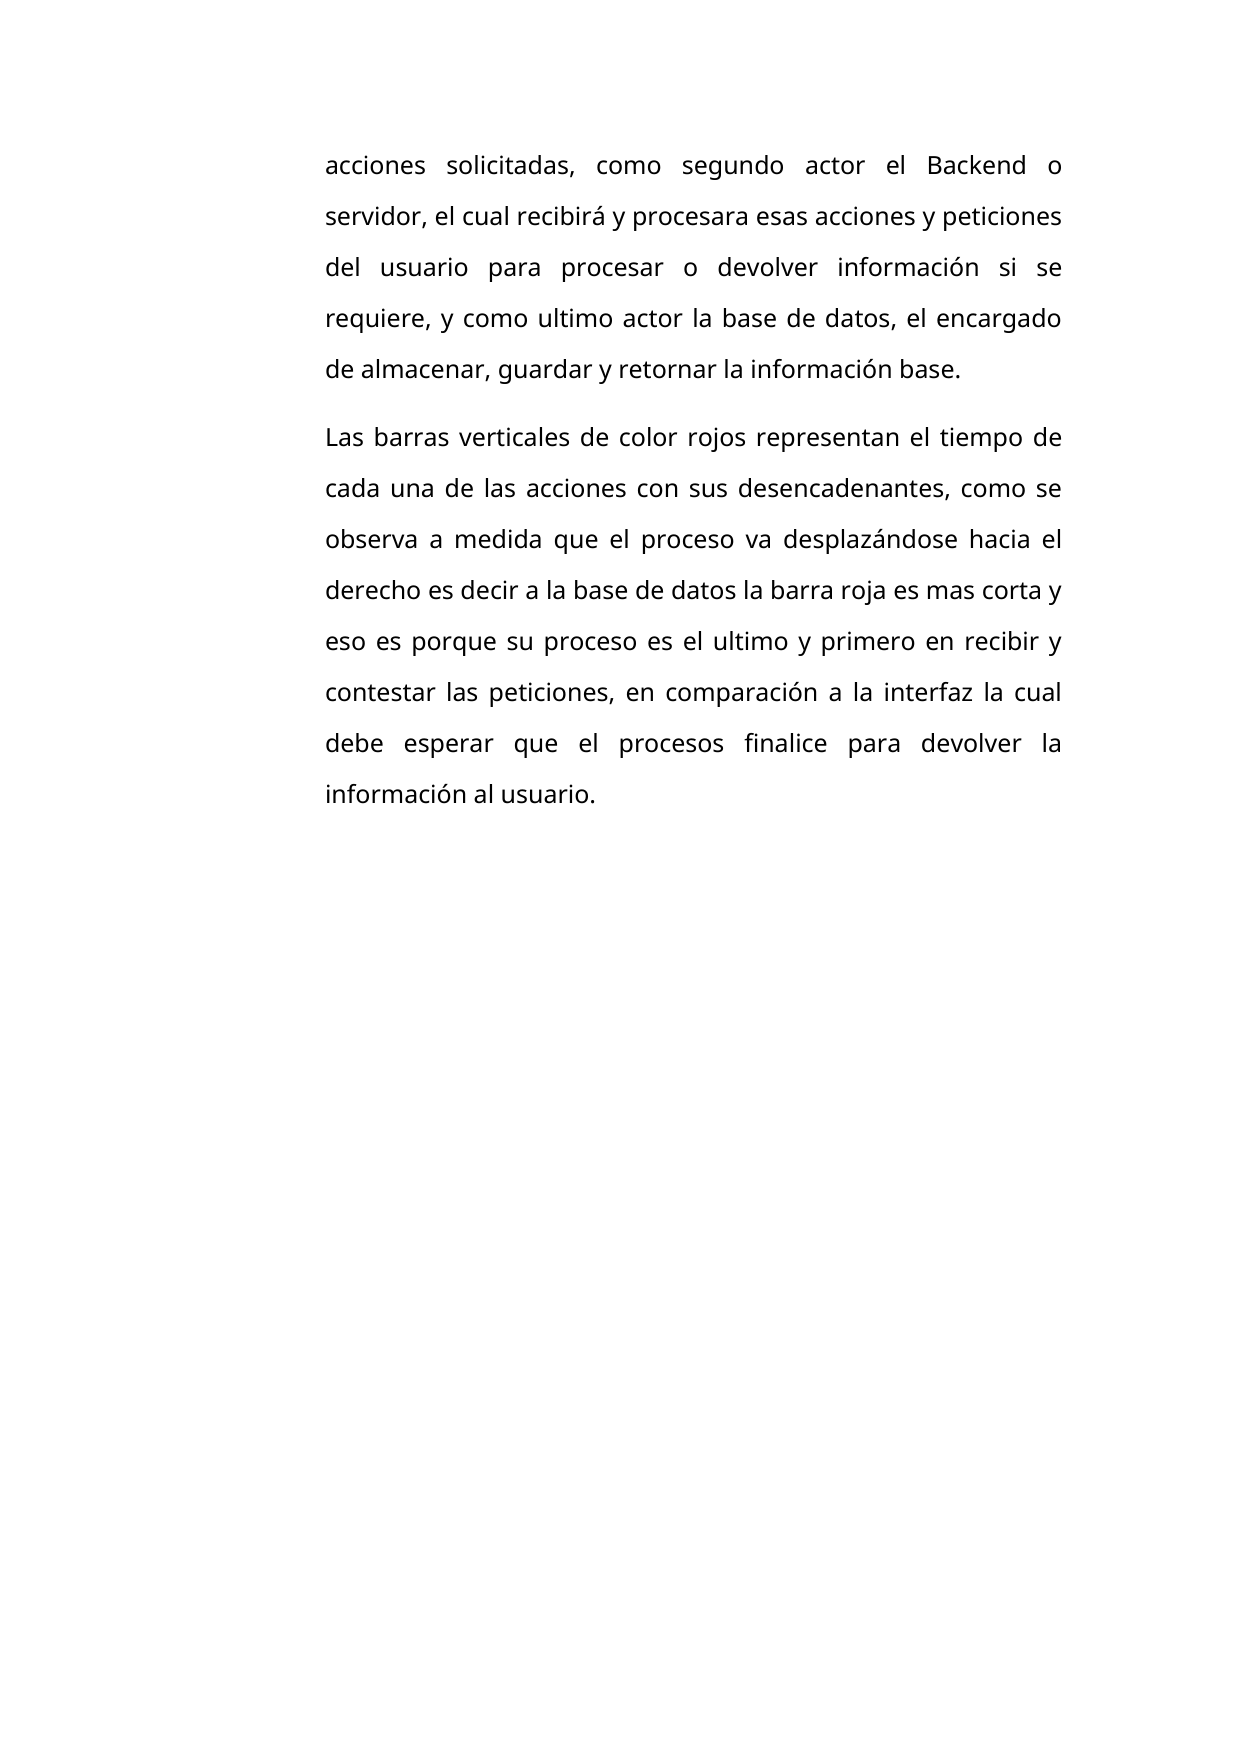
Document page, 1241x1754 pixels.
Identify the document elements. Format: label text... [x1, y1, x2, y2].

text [325, 148, 1063, 386]
text Las barras verticales de color rojos representan el tiempo de cada una de las acciones con sus desencadenantes, como se observa a medida que el proceso va desplazándose hacia el derecho es decir a la base de datos la barra roja es mas corta y eso es porque su proceso es el ultimo y primero en recibir y contestar las peticiones, en comparación a la interfaz la cual debe esperar que el procesos finalice para devolver la información al usuario. [325, 419, 1063, 811]
